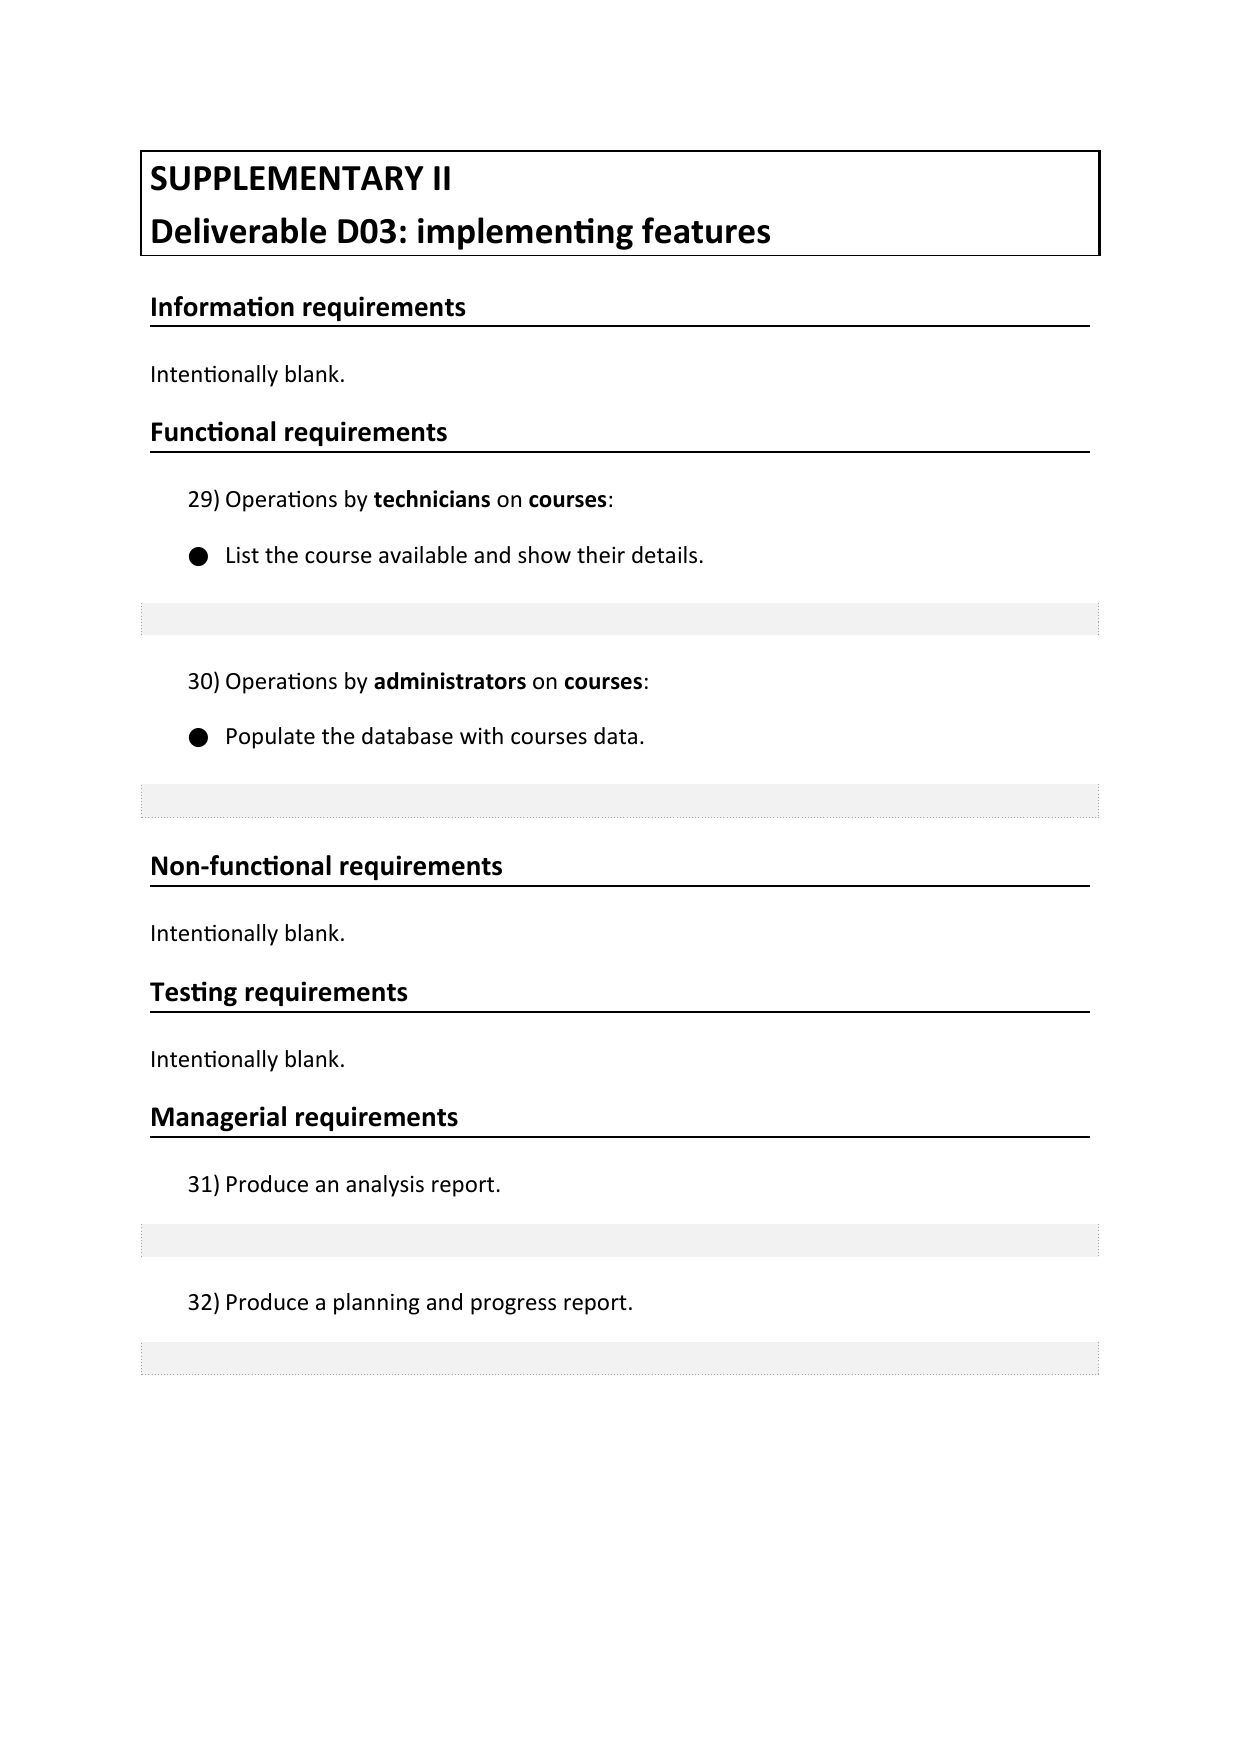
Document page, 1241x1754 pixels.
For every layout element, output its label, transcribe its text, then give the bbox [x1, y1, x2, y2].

list Operations by technicians on courses: [187, 483, 1090, 514]
text Intentionally blank. [150, 358, 1090, 388]
subtitle Non-functional requirements [150, 847, 1090, 885]
list Produce an analysis report. [187, 1168, 1090, 1199]
subtitle Functional requirements [150, 413, 1090, 451]
subtitle Testing requirements [150, 973, 1090, 1011]
subtitle Managerial requirements [150, 1098, 1090, 1136]
list Populate the database with courses data. [187, 708, 1090, 759]
list Produce a planning and progress report. [187, 1286, 1090, 1317]
subtitle Information requirements [150, 288, 1090, 325]
list List the course available and show their details. [187, 526, 1090, 578]
text Intentionally blank. [150, 917, 1090, 948]
list Operations by administrators on courses: [187, 665, 1090, 695]
text Intentionally blank. [150, 1043, 1090, 1073]
subtitle SUPPLEMENTARY II Deliverable D03: implementing features [142, 152, 1098, 255]
